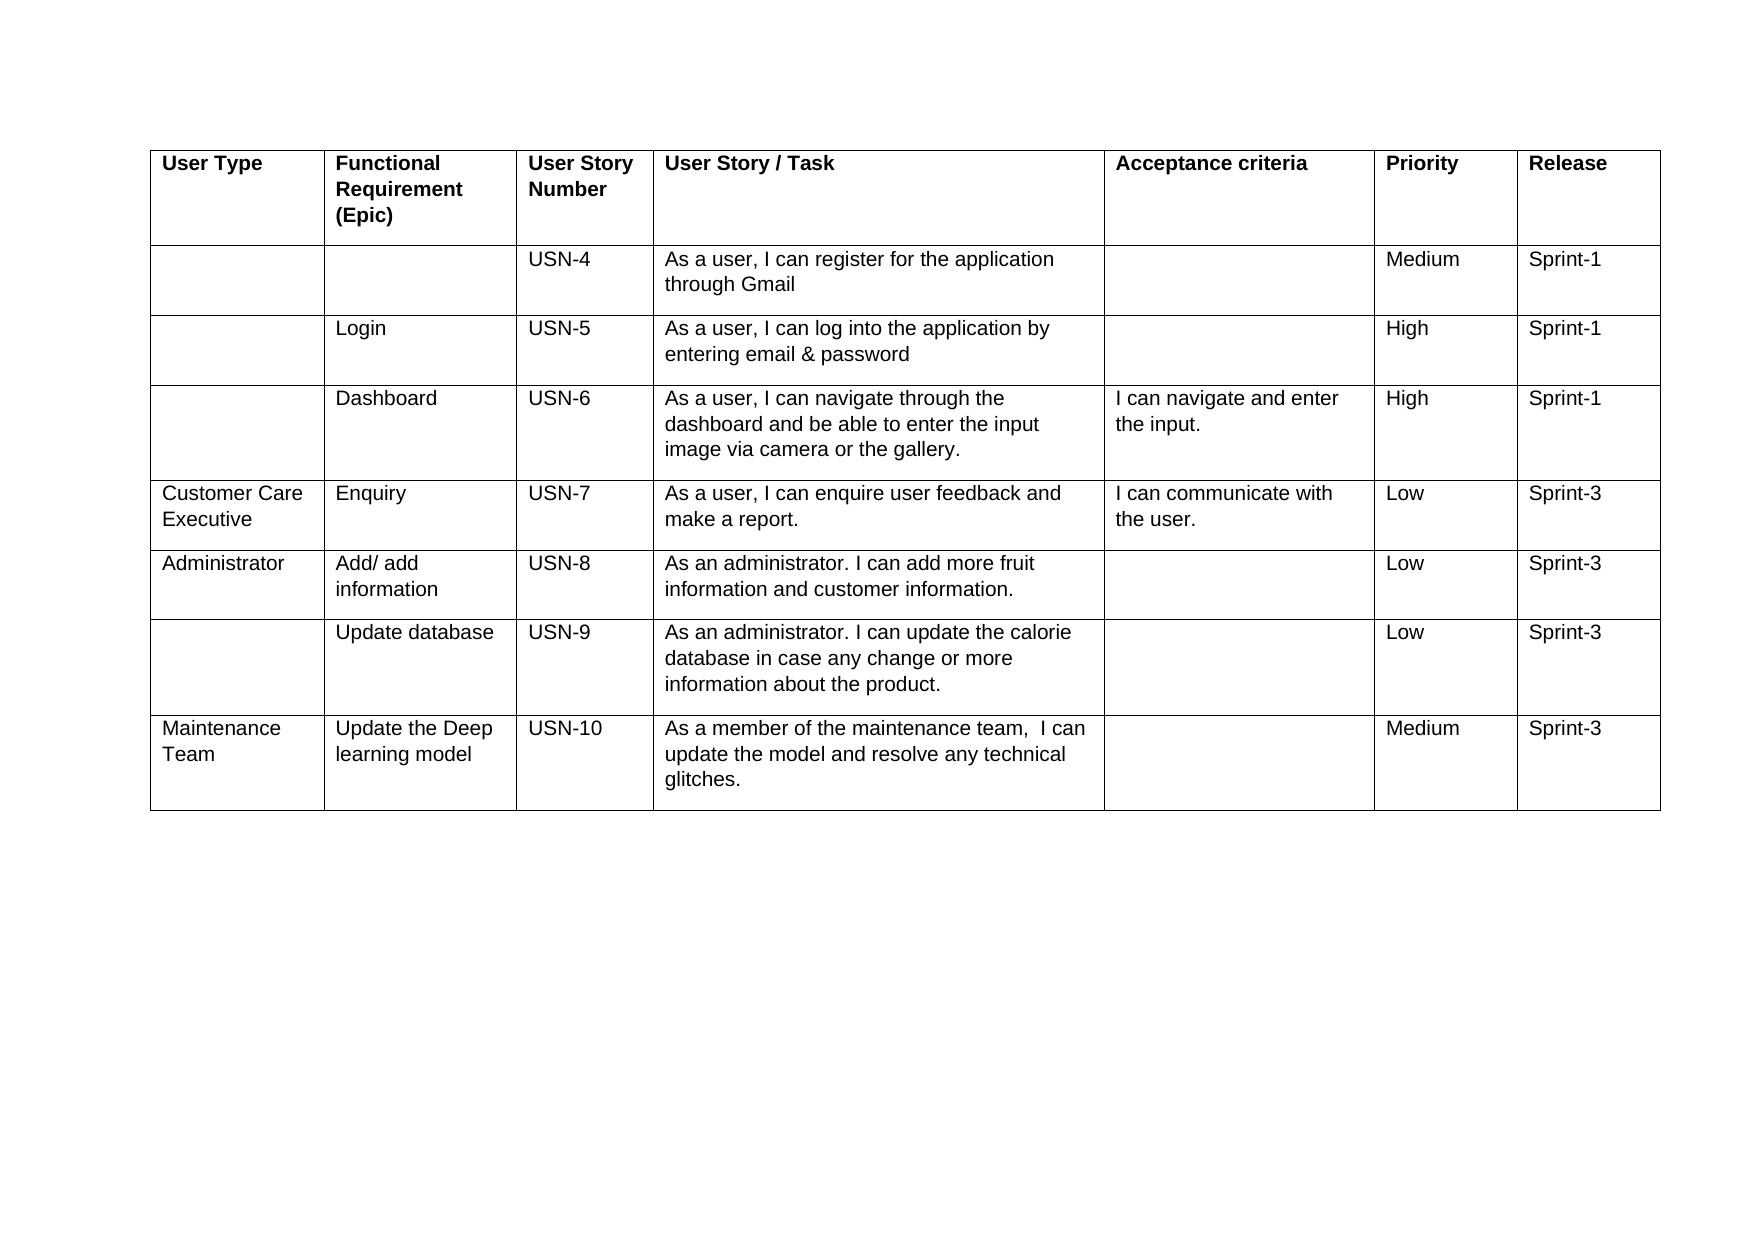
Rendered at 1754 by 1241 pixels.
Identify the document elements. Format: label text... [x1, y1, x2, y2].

table_cell USN-4 [517, 246, 653, 315]
table_cell Administrator [151, 551, 324, 619]
table_cell Low [1375, 481, 1517, 549]
table_cell Update the Deep learning model [325, 716, 516, 810]
table_cell Sprint-3 [1518, 620, 1660, 714]
table_header User Story / Task [654, 151, 1104, 245]
table_cell I can communicate with the user. [1105, 481, 1374, 549]
table_header Acceptance criteria [1105, 151, 1374, 245]
table_cell USN-6 [517, 386, 653, 480]
table_cell Sprint-1 [1518, 316, 1660, 384]
table_cell Medium [1375, 246, 1517, 315]
table_cell Login [325, 316, 516, 384]
table_header User Story Number [517, 151, 653, 245]
table_cell As a user, I can log into the application by entering email & password [654, 316, 1104, 384]
table_cell [151, 620, 324, 714]
table_header Functional Requirement (Epic) [325, 151, 516, 245]
table_cell Sprint-3 [1518, 716, 1660, 810]
table_header Priority [1375, 151, 1517, 245]
table_cell USN-5 [517, 316, 653, 384]
table_cell [151, 386, 324, 480]
table_cell Customer Care Executive [151, 481, 324, 549]
table_cell [151, 246, 324, 315]
table_cell [325, 246, 516, 315]
table_cell Low [1375, 551, 1517, 619]
table_header User Type [151, 151, 324, 245]
table_cell USN-7 [517, 481, 653, 549]
table_cell Add/ add information [325, 551, 516, 619]
table_cell Low [1375, 620, 1517, 714]
table_cell Enquiry [325, 481, 516, 549]
table_cell Dashboard [325, 386, 516, 480]
table_cell Sprint-1 [1518, 246, 1660, 315]
table_header Release [1518, 151, 1660, 245]
table_cell Sprint-3 [1518, 551, 1660, 619]
table_cell USN-10 [517, 716, 653, 810]
table_cell Sprint-1 [1518, 386, 1660, 480]
table_cell Update database [325, 620, 516, 714]
table_cell [1105, 716, 1374, 810]
table_cell [1105, 246, 1374, 315]
table_cell [1105, 316, 1374, 384]
table_cell High [1375, 386, 1517, 480]
table_cell [1105, 620, 1374, 714]
table_cell [151, 316, 324, 384]
table_cell Maintenance Team [151, 716, 324, 810]
table_cell As a user, I can navigate through the dashboard and be able to enter the input image via camera or the gallery. [654, 386, 1104, 480]
table_cell Medium [1375, 716, 1517, 810]
table_cell USN-9 [517, 620, 653, 714]
table_cell As an administrator. I can add more fruit information and customer information. [654, 551, 1104, 619]
table_cell Sprint-3 [1518, 481, 1660, 549]
table_cell As an administrator. I can update the calorie database in case any change or more information about the product. [654, 620, 1104, 714]
table_cell USN-8 [517, 551, 653, 619]
table_cell High [1375, 316, 1517, 384]
table_cell As a user, I can enquire user feedback and make a report. [654, 481, 1104, 549]
table_cell As a user, I can register for the application through Gmail [654, 246, 1104, 315]
table_cell I can navigate and enter the input. [1105, 386, 1374, 480]
table_cell As a member of the maintenance team, I can update the model and resolve any technical glitches. [654, 716, 1104, 810]
table_cell [1105, 551, 1374, 619]
